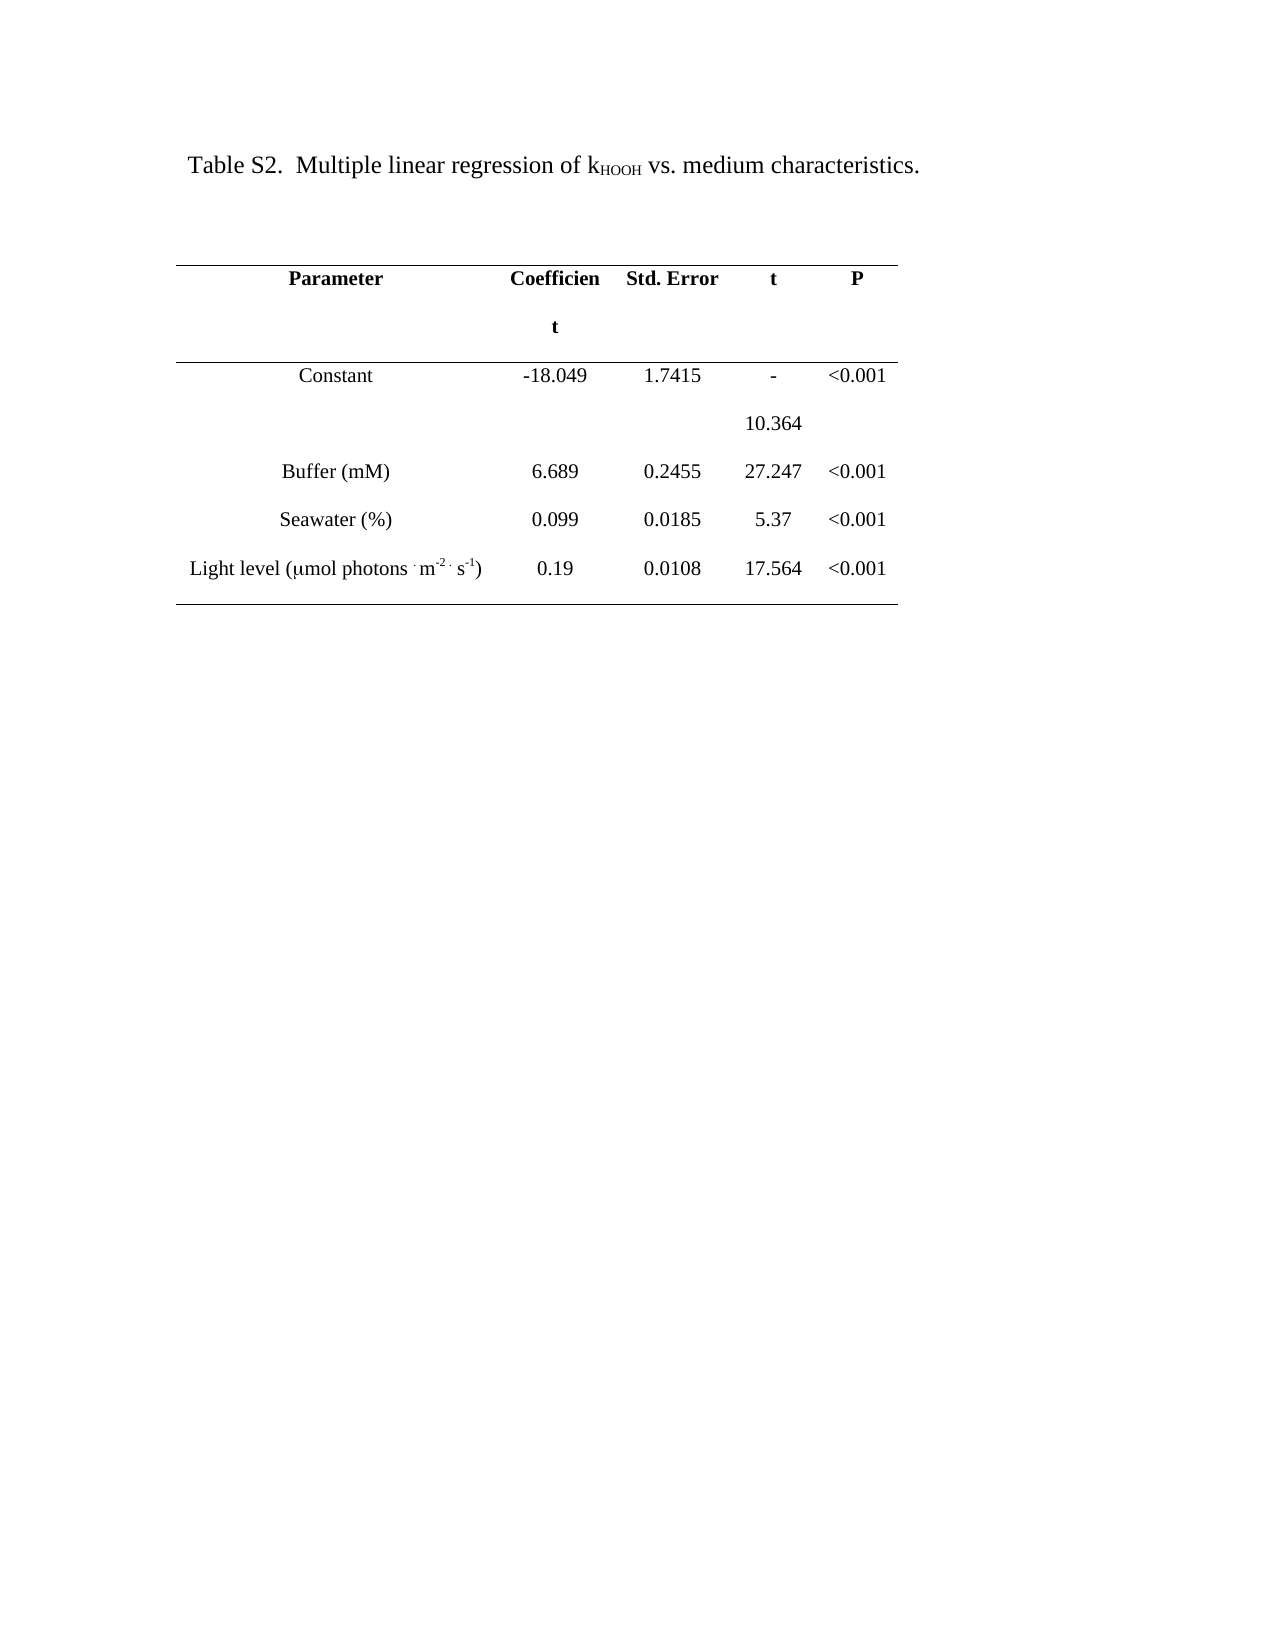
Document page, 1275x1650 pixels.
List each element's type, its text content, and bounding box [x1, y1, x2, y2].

table_cell <0.001 [817, 555, 898, 603]
table_header t [730, 266, 817, 362]
table_cell -18.049 [495, 363, 615, 459]
table_cell 17.564 [730, 555, 817, 603]
table_cell Seawater (%) [176, 508, 495, 555]
table_cell 0.19 [495, 555, 615, 603]
table_cell Buffer (mM) [176, 459, 495, 507]
table_cell 0.099 [495, 508, 615, 555]
table_header Coefficient [495, 266, 615, 362]
table_cell -10.364 [730, 363, 817, 459]
table_cell 6.689 [495, 459, 615, 507]
table_cell <0.001 [817, 459, 898, 507]
table_cell Light level (mol photons . m-2 . s-1) [176, 555, 495, 603]
table_cell 5.37 [730, 508, 817, 555]
table_cell 27.247 [730, 459, 817, 507]
table_header Parameter [176, 266, 495, 362]
table_cell 0.0185 [615, 508, 730, 555]
table_cell 1.7415 [615, 363, 730, 459]
table_cell 0.2455 [615, 459, 730, 507]
table_header Std. Error [615, 266, 730, 362]
table_cell <0.001 [817, 508, 898, 555]
table_header P [817, 266, 898, 362]
table_cell Constant [176, 363, 495, 459]
text Table S2. Multiple linear regression of kHOOH vs. medium characteristics. [187, 150, 1087, 179]
table_cell 0.0108 [615, 555, 730, 603]
table_cell <0.001 [817, 363, 898, 459]
